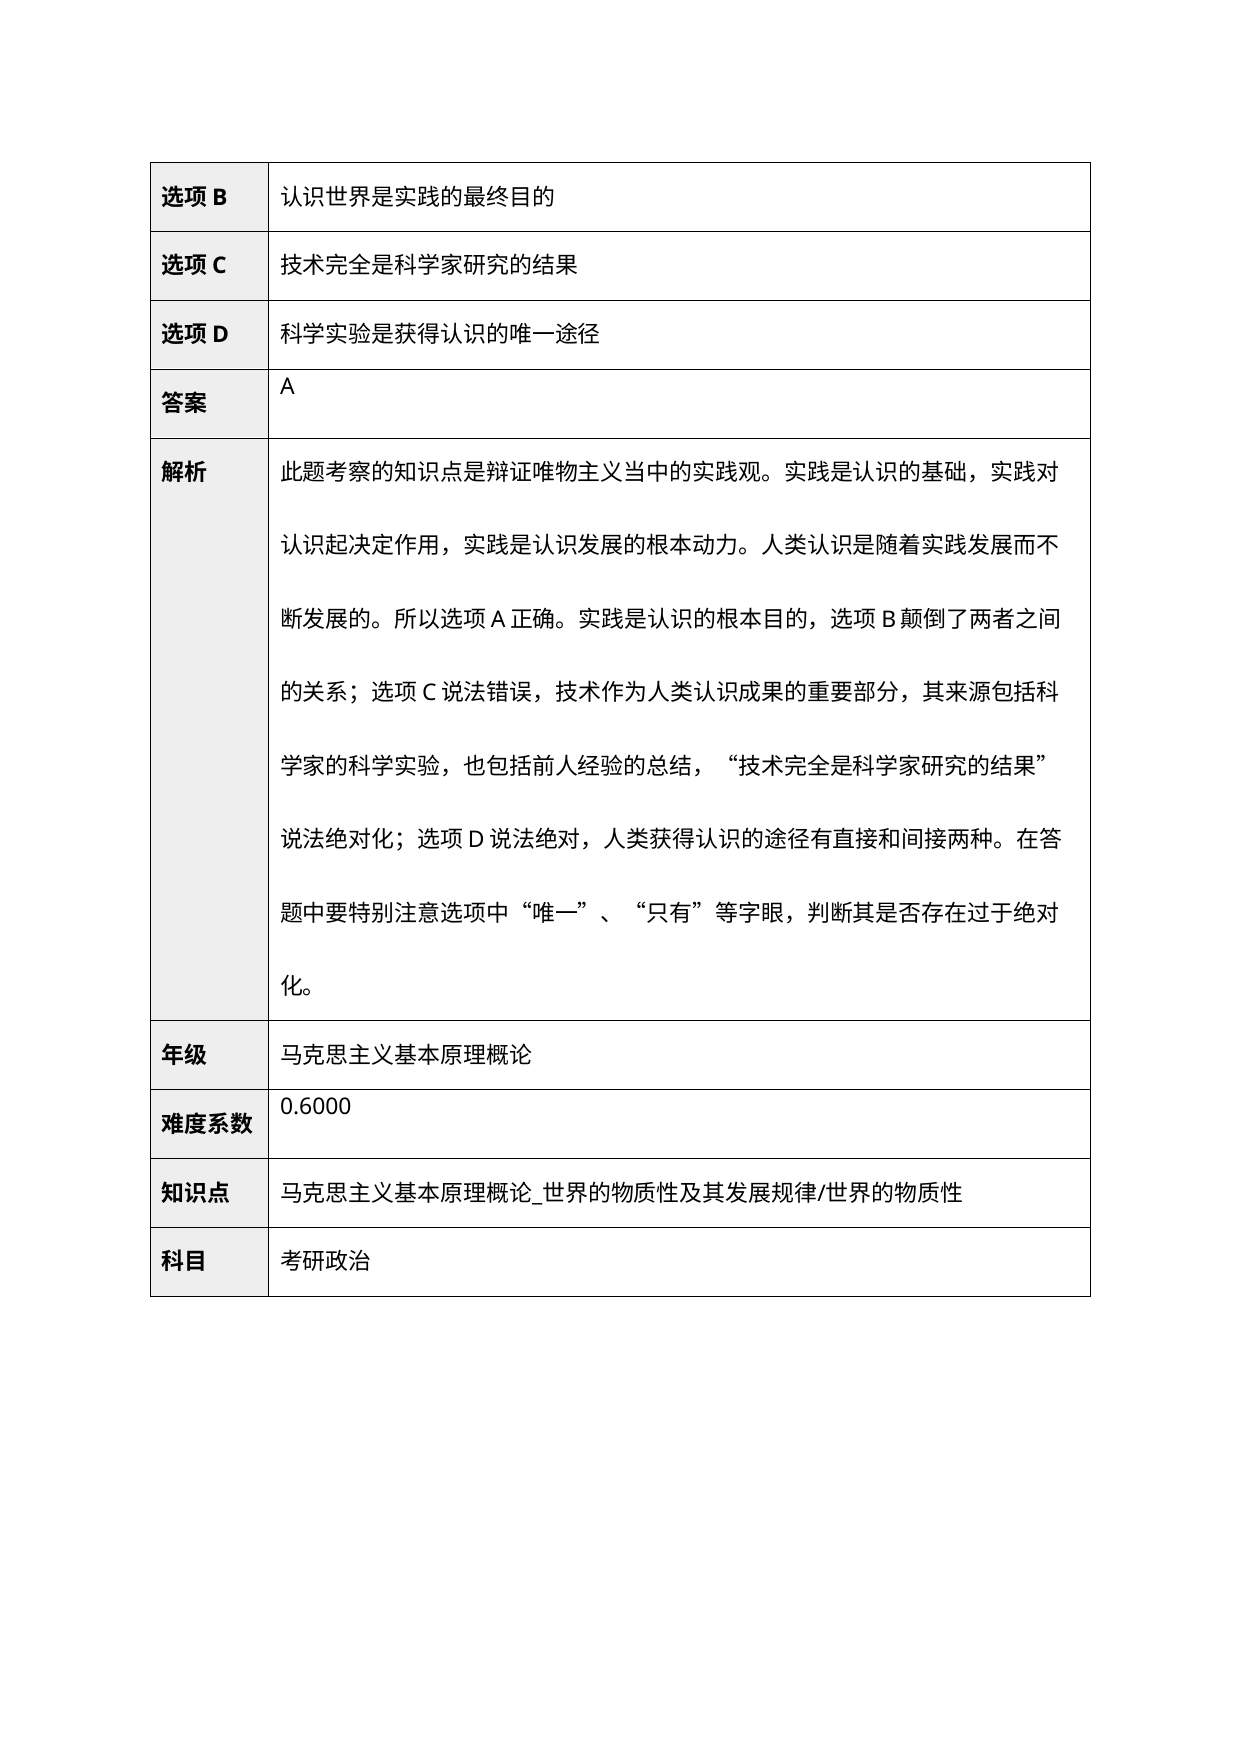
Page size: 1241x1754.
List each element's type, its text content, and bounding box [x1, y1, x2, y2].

table_cell 马克思主义基本原理概论 [269, 1021, 1090, 1089]
table_cell 选项C [151, 232, 268, 300]
table_cell A [269, 370, 1090, 437]
table_cell 技术完全是科学家研究的结果 [269, 232, 1090, 300]
table_cell 认识世界是实践的最终目的 [269, 163, 1090, 231]
table_cell 马克思主义基本原理概论_世界的物质性及其发展规律/世界的物质性 [269, 1159, 1090, 1227]
table_cell 年级 [151, 1021, 268, 1089]
table_cell 选项B [151, 163, 268, 231]
table_cell 考研政治 [269, 1228, 1090, 1296]
table_cell 科目 [151, 1228, 268, 1296]
table_cell 解析 [151, 439, 268, 1020]
table_cell 0.6000 [269, 1090, 1090, 1158]
table_cell 选项D [151, 301, 268, 368]
table_cell 知识点 [151, 1159, 268, 1227]
table_cell 科学实验是获得认识的唯一途径 [269, 301, 1090, 368]
table_cell 答案 [151, 370, 268, 437]
table_cell 难度系数 [151, 1090, 268, 1158]
table_cell 此题考察的知识点是辩证唯物主义当中的实践观。实践是认识的基础，实践对认识起决定作用，实践是认识发展的根本动力。人类认识是随着实践发展而不断发展的。所以选项A正确。实践是认识的根本目的，选项B颠倒了两者之间的关系；选项C说法错误，技术作为人类认识成果的重要部分，其来源包括科学家的科学实验，也包括前人经验的总结，“技术完全是科学家研究的结果”说法绝对化；选项D说法绝对，人类获得认识的途径有直接和间接两种。在答题中要特别注意选项中“唯一”、“只有”等字眼，判断其是否存在过于绝对化。 [269, 439, 1090, 1020]
